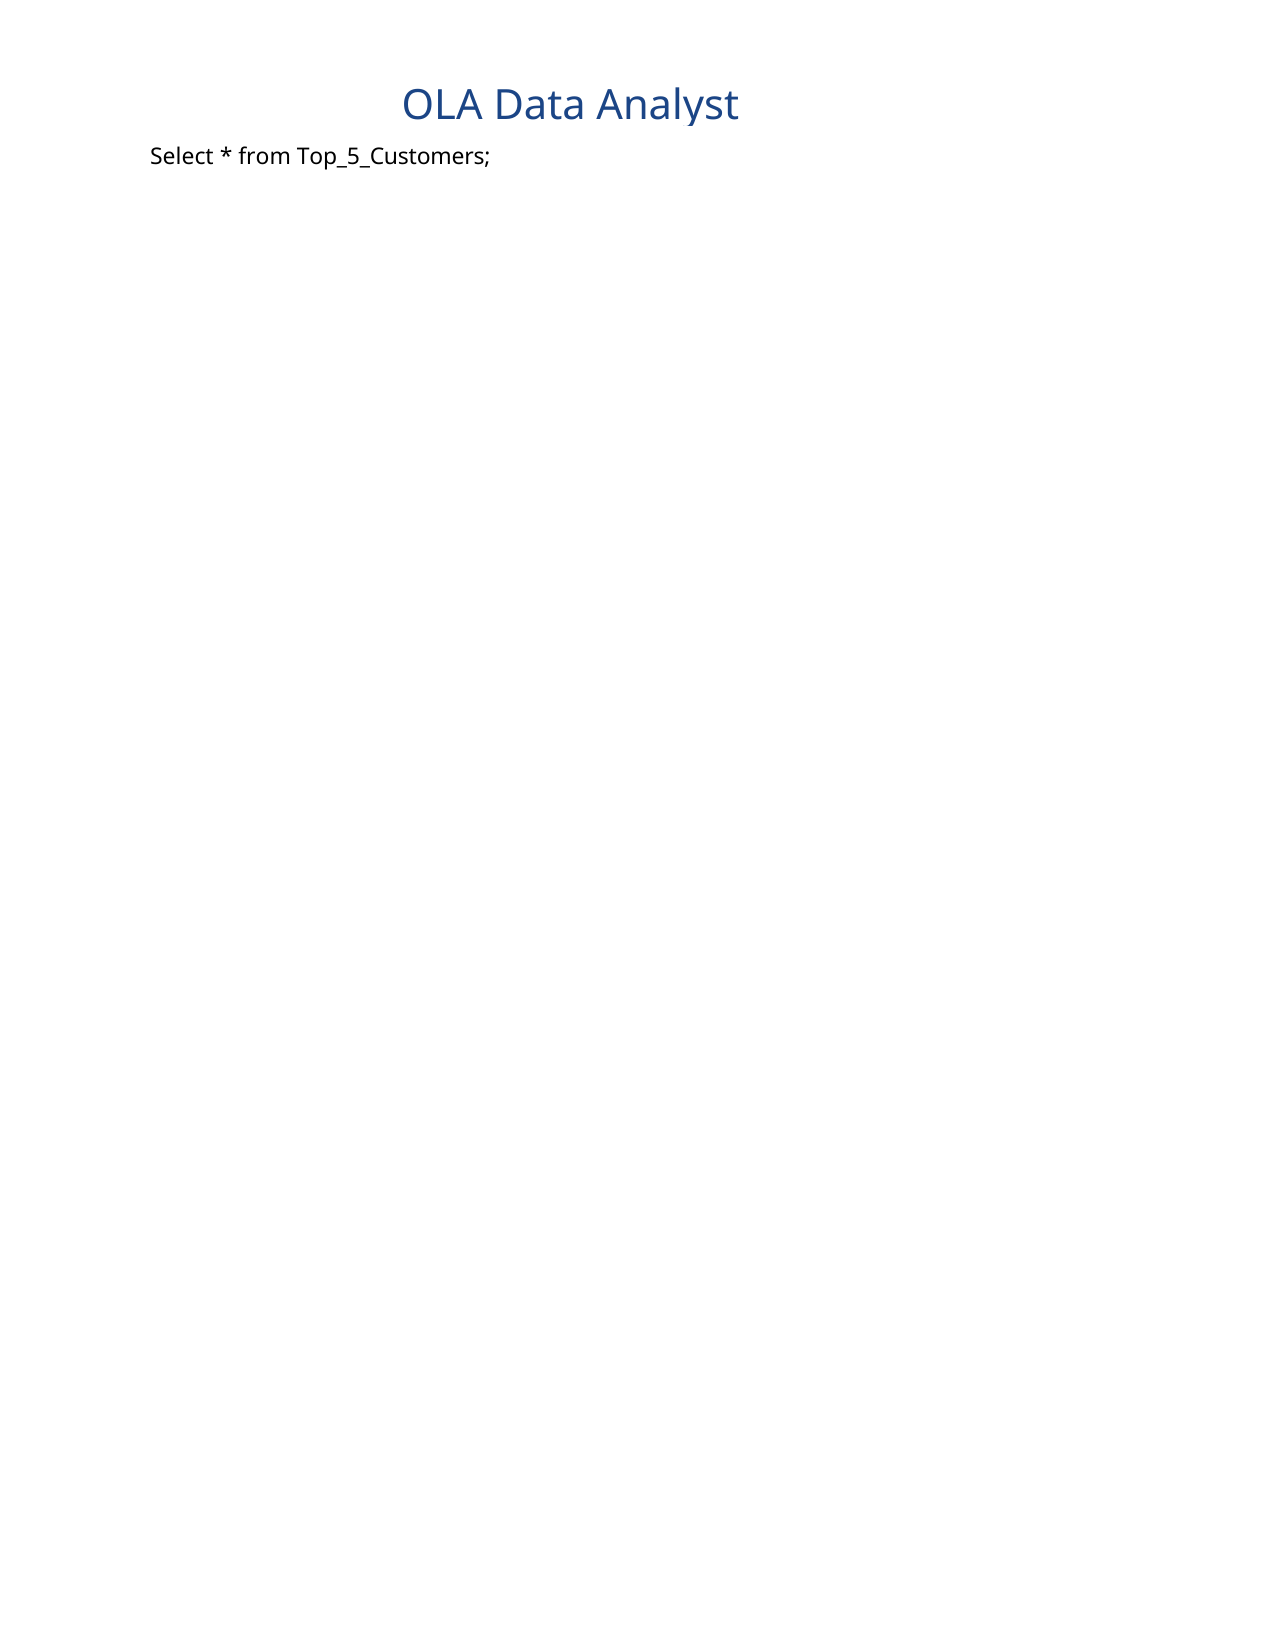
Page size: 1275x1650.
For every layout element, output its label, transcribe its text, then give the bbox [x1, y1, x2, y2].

text Select * from Top_5_Customers; [150, 139, 1125, 171]
